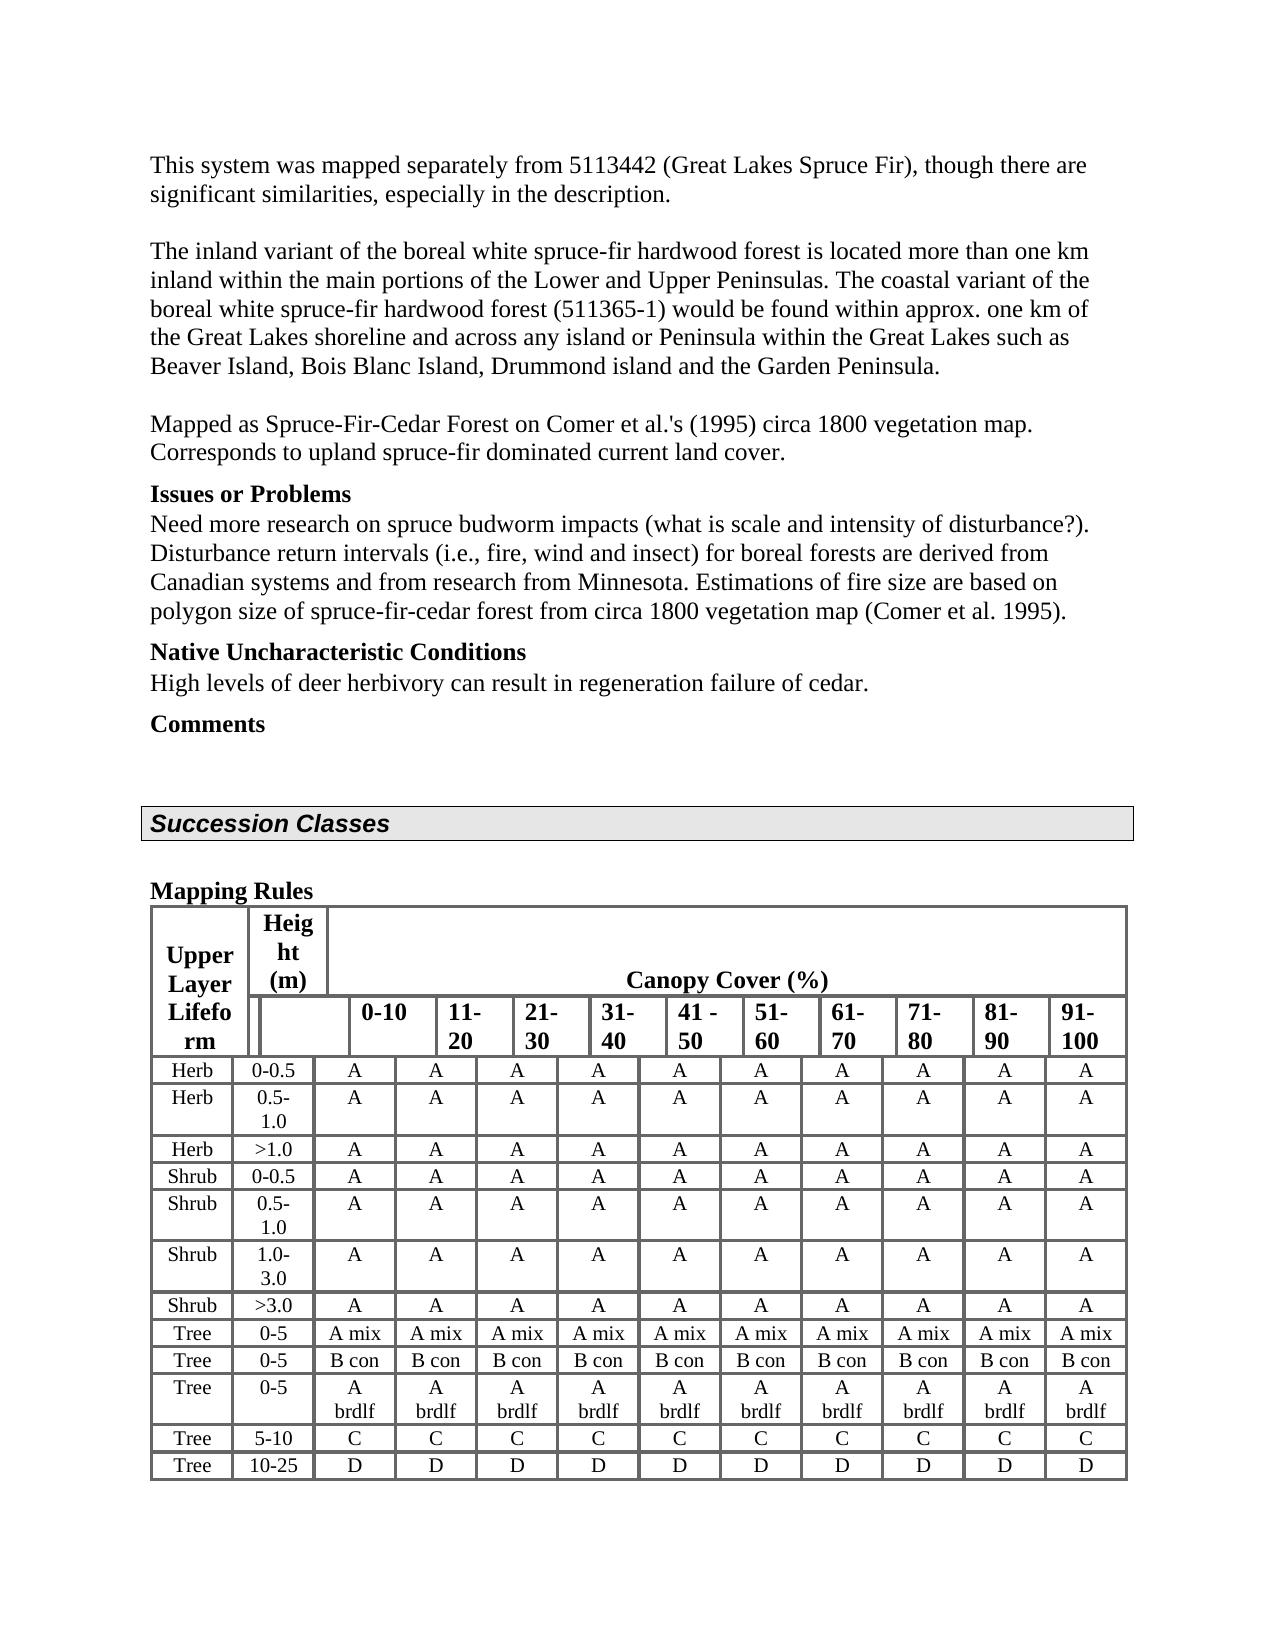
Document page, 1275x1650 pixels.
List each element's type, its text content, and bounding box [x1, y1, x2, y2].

table_cell A mix [1047, 1321, 1125, 1345]
text Mapped as Spruce-Fir-Cedar Forest on Comer et al.'s (1995) circa 1800 vegetation map. Corresponds to upland spruce-fir dominated current land cover. [150, 409, 1125, 466]
table_cell D [316, 1454, 394, 1477]
table_cell A [641, 1242, 719, 1290]
table_cell 91-100 [1051, 998, 1125, 1055]
table_cell 21-30 [515, 998, 588, 1055]
table_cell B con [966, 1348, 1044, 1372]
table_cell A mix [722, 1321, 800, 1345]
table_cell A [316, 1164, 394, 1188]
table_cell 0-0.5 [234, 1058, 312, 1082]
table_cell 11-20 [438, 998, 512, 1055]
table_cell A [641, 1191, 719, 1239]
table_cell B con [641, 1348, 719, 1372]
table_cell 0-5 [234, 1348, 312, 1372]
text Native Uncharacteristic Conditions [150, 637, 1125, 666]
table_cell A [966, 1191, 1044, 1239]
table_cell Tree [153, 1375, 231, 1423]
table_cell B con [803, 1348, 881, 1372]
table_cell A mix [641, 1321, 719, 1345]
table_cell Tree [153, 1426, 231, 1450]
table_cell B con [884, 1348, 962, 1372]
table_cell D [641, 1454, 719, 1477]
table_cell A brdlf [316, 1375, 394, 1423]
table_cell A [803, 1294, 881, 1317]
table_cell D [803, 1454, 881, 1477]
table_cell 0-10 [351, 998, 435, 1055]
table_cell A [803, 1242, 881, 1290]
table_cell C [966, 1426, 1044, 1450]
table_cell A [397, 1164, 475, 1188]
table_cell B con [478, 1348, 556, 1372]
table_cell A [641, 1164, 719, 1188]
table_cell A [641, 1058, 719, 1082]
text Mapping Rules [150, 876, 1125, 905]
table_cell B con [1047, 1348, 1125, 1372]
table_cell A [641, 1085, 719, 1133]
table_cell D [884, 1454, 962, 1477]
table_cell A [722, 1191, 800, 1239]
table_cell A [722, 1242, 800, 1290]
table_cell A mix [884, 1321, 962, 1345]
table_cell A [559, 1242, 637, 1290]
table_cell A mix [966, 1321, 1044, 1345]
table_cell D [478, 1454, 556, 1477]
table_cell A mix [397, 1321, 475, 1345]
table_cell D [1047, 1454, 1125, 1477]
table_cell Shrub [153, 1164, 231, 1188]
table_cell 71-80 [898, 998, 972, 1055]
table_cell A [316, 1294, 394, 1317]
table_cell Shrub [153, 1294, 231, 1317]
table_cell A [803, 1085, 881, 1133]
table_cell 0.5-1.0 [234, 1191, 312, 1239]
table_cell A [884, 1058, 962, 1082]
table_cell A [397, 1294, 475, 1317]
table_cell A [1047, 1294, 1125, 1317]
table_cell A mix [316, 1321, 394, 1345]
table_cell Tree [153, 1348, 231, 1372]
table_cell A [478, 1191, 556, 1239]
table_cell A [803, 1058, 881, 1082]
table_cell >1.0 [234, 1137, 312, 1161]
table_cell A [478, 1085, 556, 1133]
table_cell A mix [478, 1321, 556, 1345]
text This system was mapped separately from 5113442 (Great Lakes Spruce Fir), though there are significant similarities, especially in the description. [150, 150, 1125, 207]
table_cell A [478, 1058, 556, 1082]
table_cell A [803, 1191, 881, 1239]
table_cell A [966, 1164, 1044, 1188]
table_cell >3.0 [234, 1294, 312, 1317]
table_cell C [803, 1426, 881, 1450]
table_cell A [884, 1085, 962, 1133]
table_cell D [397, 1454, 475, 1477]
table_cell A [397, 1137, 475, 1161]
table_cell C [1047, 1426, 1125, 1450]
table_cell A [722, 1294, 800, 1317]
table_cell A [722, 1058, 800, 1082]
table_cell A [559, 1085, 637, 1133]
table_cell A [884, 1191, 962, 1239]
text Succession Classes [142, 807, 1133, 840]
table_cell C [397, 1426, 475, 1450]
table_cell A [1047, 1242, 1125, 1290]
table_cell Herb [153, 1058, 231, 1082]
table_header Upper Layer Lifeform [153, 908, 247, 1055]
table_cell D [559, 1454, 637, 1477]
table_cell 0-5 [234, 1321, 312, 1345]
table_cell A mix [803, 1321, 881, 1345]
table_cell 0-0.5 [234, 1164, 312, 1188]
table_cell A [803, 1137, 881, 1161]
table_cell A [966, 1058, 1044, 1082]
table_cell A [478, 1294, 556, 1317]
table_cell A [1047, 1164, 1125, 1188]
table_cell C [559, 1426, 637, 1450]
text Need more research on spruce budworm impacts (what is scale and intensity of disturbance?). Disturbance return intervals (i.e., fire, wind and insect) for boreal forests are derived from Canadian systems and from research from Minnesota. Estimations of fire size are based on polygon size of spruce-fir-cedar forest from circa 1800 vegetation map (Comer et al. 1995). [150, 509, 1125, 624]
table_cell 1.0-3.0 [234, 1242, 312, 1290]
table_cell A [884, 1137, 962, 1161]
table_cell A [316, 1058, 394, 1082]
table_cell B con [722, 1348, 800, 1372]
table_cell A [559, 1191, 637, 1239]
table_cell A [316, 1137, 394, 1161]
table_cell A [966, 1242, 1044, 1290]
table_cell A [722, 1137, 800, 1161]
table_cell A brdlf [641, 1375, 719, 1423]
table_cell A [803, 1164, 881, 1188]
table_cell Herb [153, 1085, 231, 1133]
table_header Canopy Cover (%) [329, 908, 1125, 994]
table_cell 5-10 [234, 1426, 312, 1450]
table_cell A [966, 1085, 1044, 1133]
table_cell B con [559, 1348, 637, 1372]
table_cell A [316, 1085, 394, 1133]
table_cell A [397, 1242, 475, 1290]
table_cell A [478, 1137, 556, 1161]
table_cell A [884, 1294, 962, 1317]
table_cell A brdlf [397, 1375, 475, 1423]
table_cell A [1047, 1085, 1125, 1133]
text Issues or Problems [150, 479, 1125, 507]
table_cell A brdlf [478, 1375, 556, 1423]
table_header Height (m) [250, 908, 326, 994]
table_cell A [1047, 1058, 1125, 1082]
table_cell A brdlf [966, 1375, 1044, 1423]
table_cell A [641, 1137, 719, 1161]
table_cell A [884, 1242, 962, 1290]
table_cell A [478, 1242, 556, 1290]
table_cell A [966, 1137, 1044, 1161]
text Comments [150, 709, 1125, 738]
table_cell D [966, 1454, 1044, 1477]
table_cell Herb [153, 1137, 231, 1161]
table_cell A brdlf [884, 1375, 962, 1423]
table_cell A [559, 1058, 637, 1082]
table_cell A [1047, 1191, 1125, 1239]
table_cell A mix [559, 1321, 637, 1345]
table_cell A [559, 1294, 637, 1317]
table_cell 0.5-1.0 [234, 1085, 312, 1133]
table_cell B con [397, 1348, 475, 1372]
table_cell A [559, 1164, 637, 1188]
table_cell 51-60 [745, 998, 818, 1055]
table_cell A [1047, 1137, 1125, 1161]
table_cell A brdlf [722, 1375, 800, 1423]
table_cell B con [316, 1348, 394, 1372]
table_cell C [478, 1426, 556, 1450]
table_cell Shrub [153, 1242, 231, 1290]
table_cell 10-25 [234, 1454, 312, 1477]
table_cell A [722, 1085, 800, 1133]
table_cell D [722, 1454, 800, 1477]
table_cell A [397, 1085, 475, 1133]
text The inland variant of the boreal white spruce-fir hardwood forest is located more than one km inland within the main portions of the Lower and Upper Peninsulas. The coastal variant of the boreal white spruce-fir hardwood forest (511365-1) would be found within approx. one km of the Great Lakes shoreline and across any island or Peninsula within the Great Lakes such as Beaver Island, Bois Blanc Island, Drummond island and the Garden Peninsula. [150, 236, 1125, 380]
table_cell 0-5 [234, 1375, 312, 1423]
table_cell A [884, 1164, 962, 1188]
table_cell A [316, 1242, 394, 1290]
table_cell Shrub [153, 1191, 231, 1239]
table_cell Tree [153, 1321, 231, 1345]
table_cell A brdlf [559, 1375, 637, 1423]
table_cell A [722, 1164, 800, 1188]
table_cell C [641, 1426, 719, 1450]
table_cell C [884, 1426, 962, 1450]
table_cell 41 - 50 [668, 998, 742, 1055]
table_cell A [641, 1294, 719, 1317]
table_cell A brdlf [1047, 1375, 1125, 1423]
table_cell 31-40 [592, 998, 665, 1055]
table_cell A [478, 1164, 556, 1188]
table_cell A brdlf [803, 1375, 881, 1423]
table_cell A [559, 1137, 637, 1161]
table_cell A [397, 1058, 475, 1082]
table_cell C [316, 1426, 394, 1450]
table_cell A [397, 1191, 475, 1239]
table_cell 61-70 [822, 998, 895, 1055]
table_cell C [722, 1426, 800, 1450]
table_cell A [316, 1191, 394, 1239]
table_cell A [966, 1294, 1044, 1317]
table_cell Tree [153, 1454, 231, 1477]
text High levels of deer herbivory can result in regeneration failure of cedar. [150, 668, 1125, 697]
table_cell 81-90 [975, 998, 1048, 1055]
